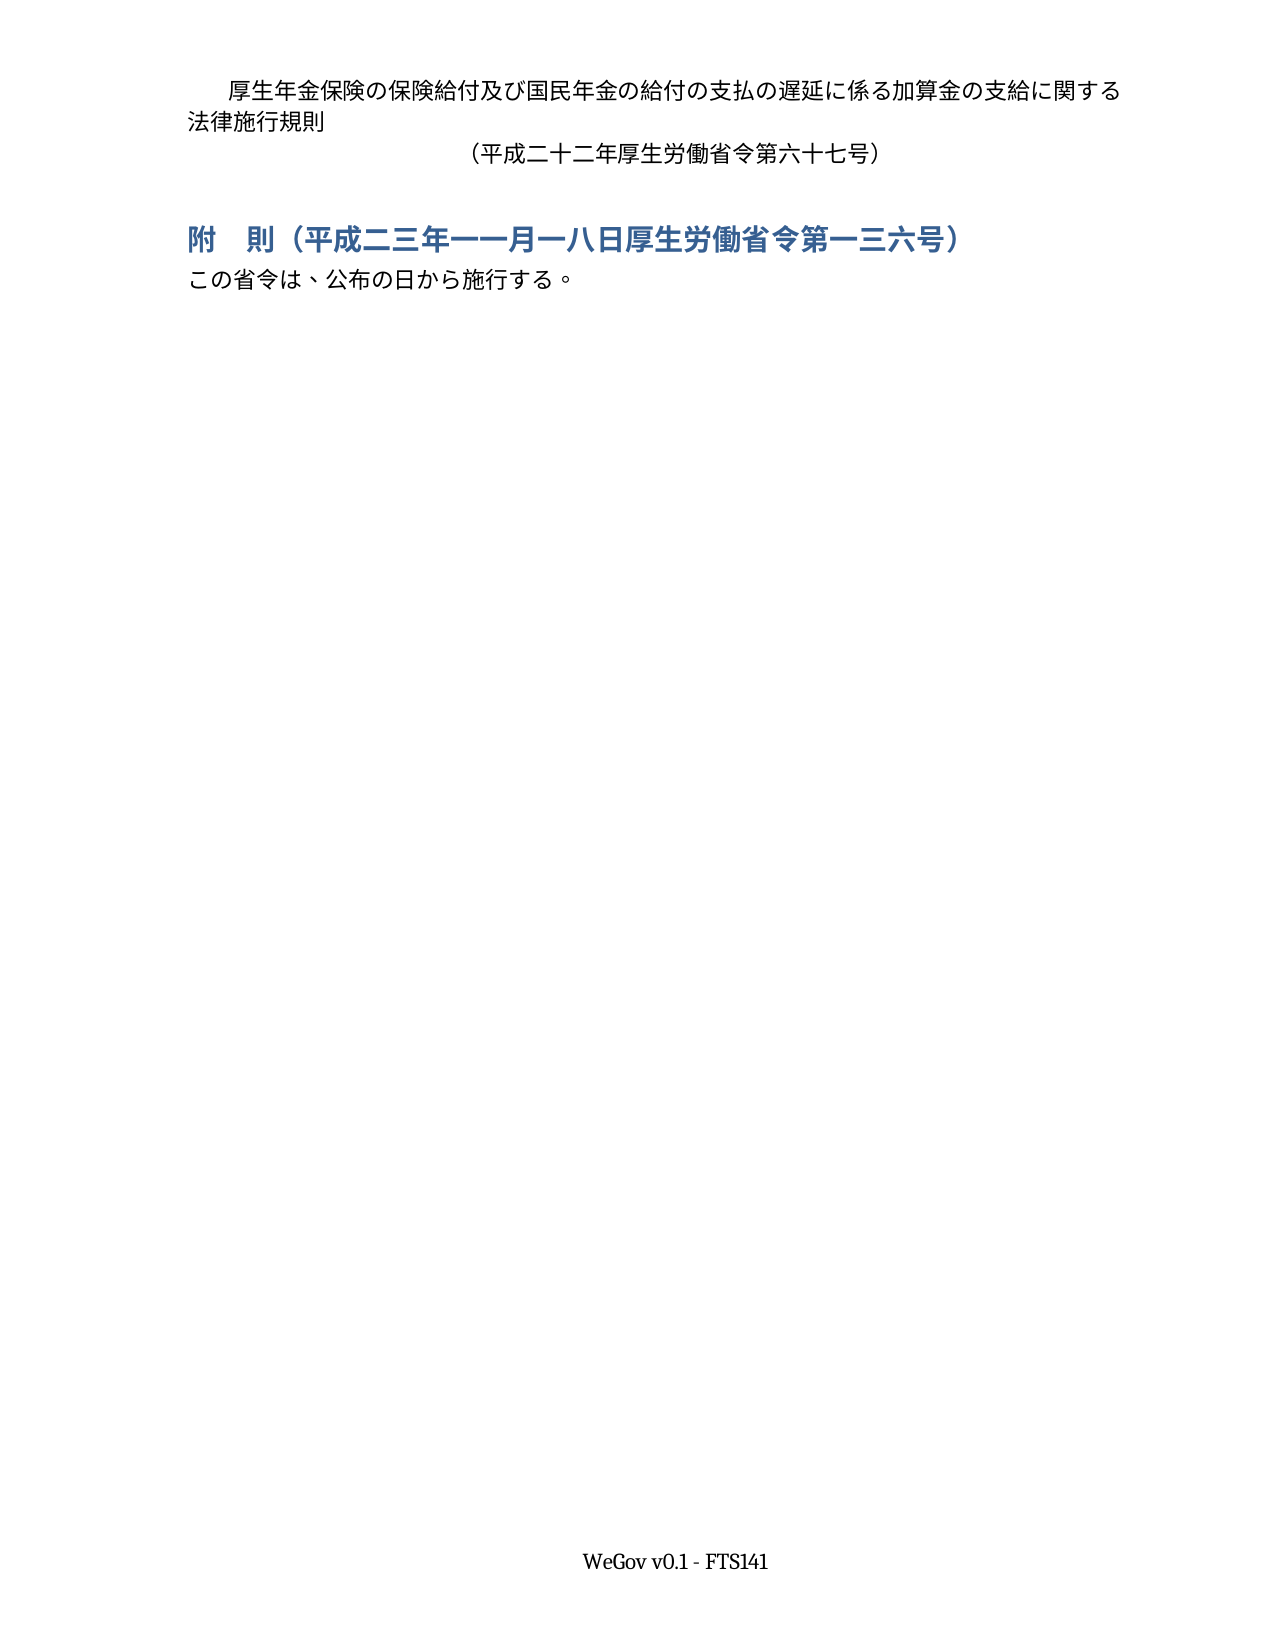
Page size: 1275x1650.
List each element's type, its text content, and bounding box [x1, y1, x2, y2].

subtitle 附 則（平成二三年一一月一八日厚生労働省令第一三六号） [187, 219, 1087, 258]
text この省令は、公布の日から施行する。 [187, 264, 1087, 296]
